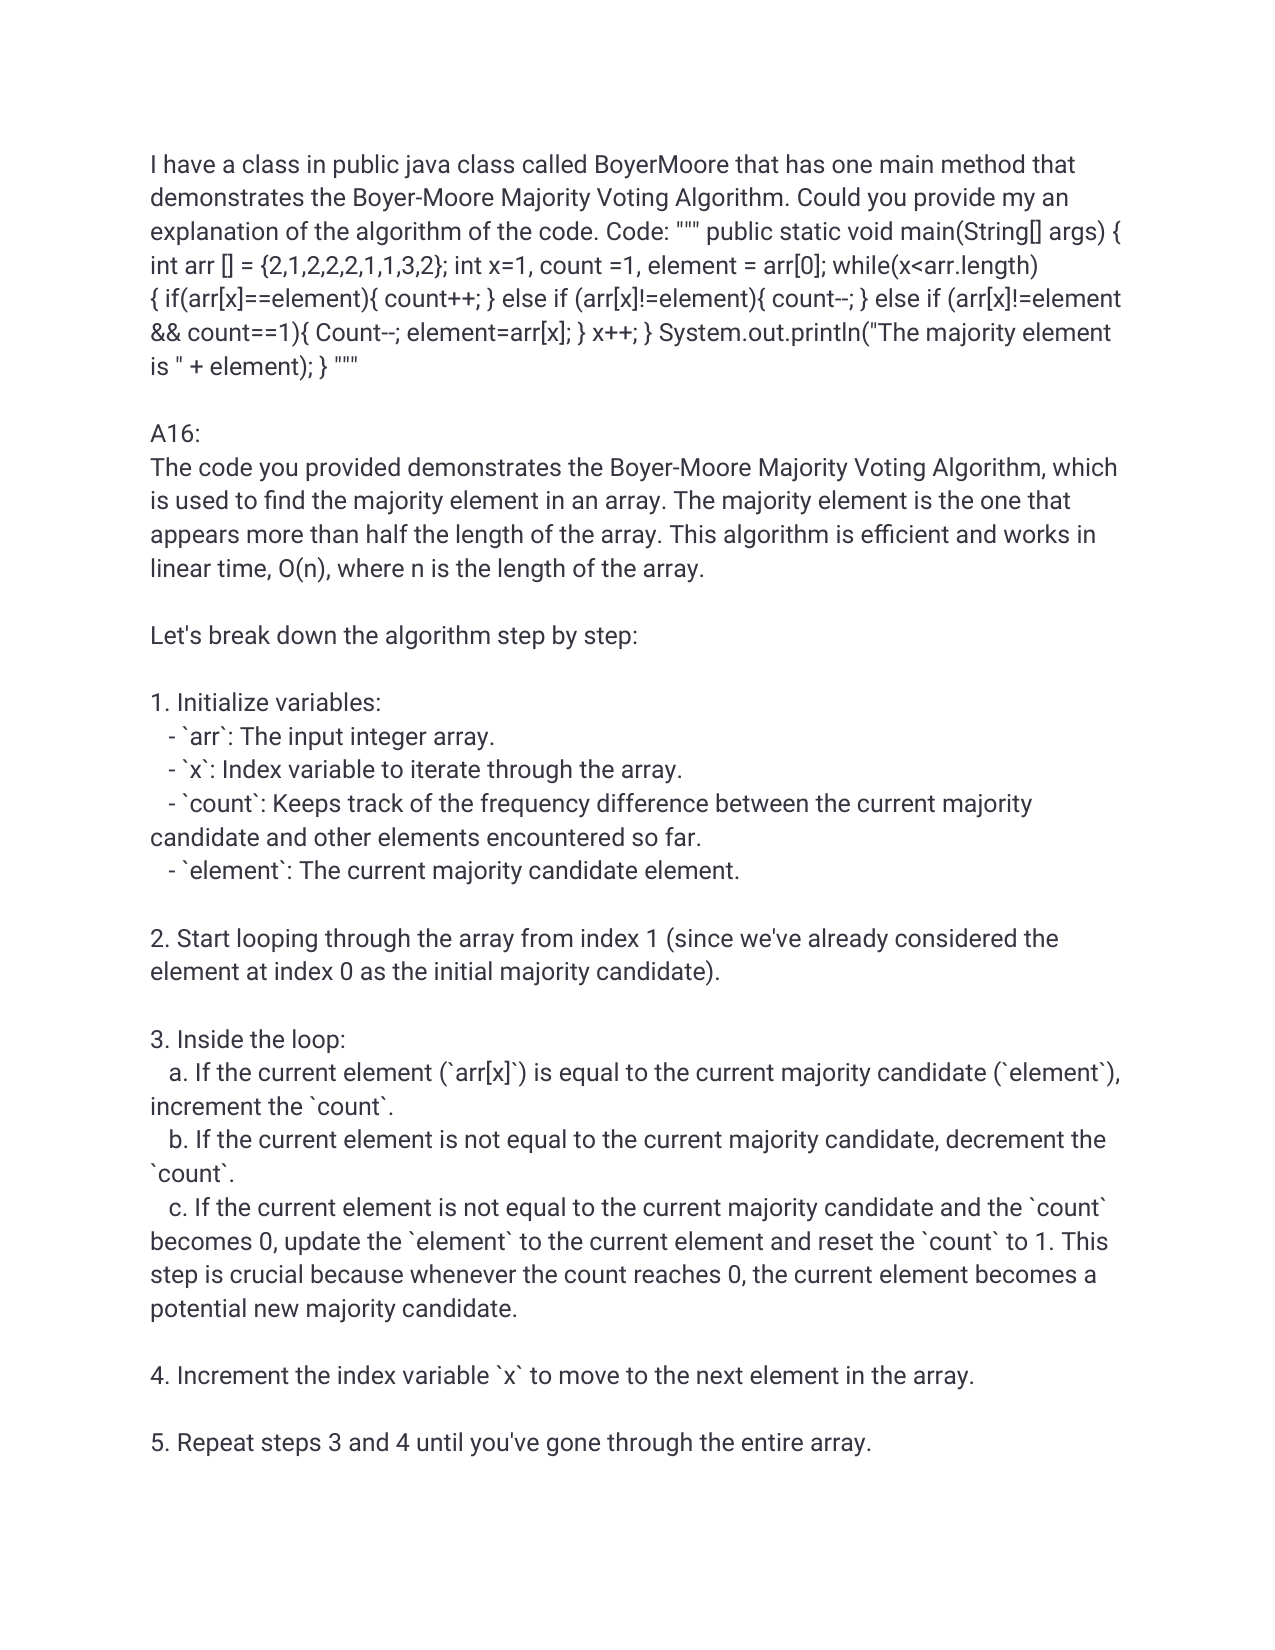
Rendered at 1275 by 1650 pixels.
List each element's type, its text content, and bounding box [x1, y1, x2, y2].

text 4. Increment the index variable `x` to move to the next element in the array. [150, 1361, 1125, 1391]
text - `element`: The current majority candidate element. [150, 857, 1125, 886]
text 2. Start looping through the array from index 1 (since we've already considered the element at index 0 as the initial majority candidate). [150, 924, 1125, 987]
text 3. Inside the loop: [150, 1025, 1125, 1054]
text c. If the current element is not equal to the current majority candidate and the `count` becomes 0, update the `element` to the current element and reset the `count` to 1. This step is crucial because whenever the count reaches 0, the current element becomes a potential new majority candidate. [150, 1193, 1125, 1323]
text 5. Repeat steps 3 and 4 until you've gone through the entire array. [150, 1428, 1125, 1458]
text 1. Initialize variables: [150, 688, 1125, 718]
text a. If the current element (`arr[x]`) is equal to the current majority candidate (`element`), increment the `count`. [150, 1058, 1125, 1121]
text The code you provided demonstrates the Boyer-Moore Majority Voting Algorithm, which is used to find the majority element in an array. The majority element is the one that appears more than half the length of the array. This algorithm is efficient and works in linear time, O(n), where n is the length of the array. [150, 453, 1125, 583]
text - `arr`: The input integer array. [150, 722, 1125, 751]
text - `x`: Index variable to iterate through the array. [150, 756, 1125, 785]
text b. If the current element is not equal to the current majority candidate, decrement the `count`. [150, 1126, 1125, 1189]
text I have a class in public java class called BoyerMoore that has one main method that demonstrates the Boyer-Moore Majority Voting Algorithm. Could you provide my an explanation of the algorithm of the code. Code: """ public static void main(String[] args) { int arr [] = {2,1,2,2,2,1,1,3,2}; int x=1, count =1, element = arr[0]; while(x<arr.length){ if(arr[x]==element){ count++; } else if (arr[x]!=element){ count--; } else if (arr[x]!=element && count==1){ Count--; element=arr[x]; } x++; } System.out.println("The majority element is " + element); } """ [150, 150, 1125, 381]
text - `count`: Keeps track of the frequency difference between the current majority candidate and other elements encountered so far. [150, 789, 1125, 852]
text A16: [150, 419, 1125, 448]
text Let's break down the algorithm step by step: [150, 621, 1125, 650]
